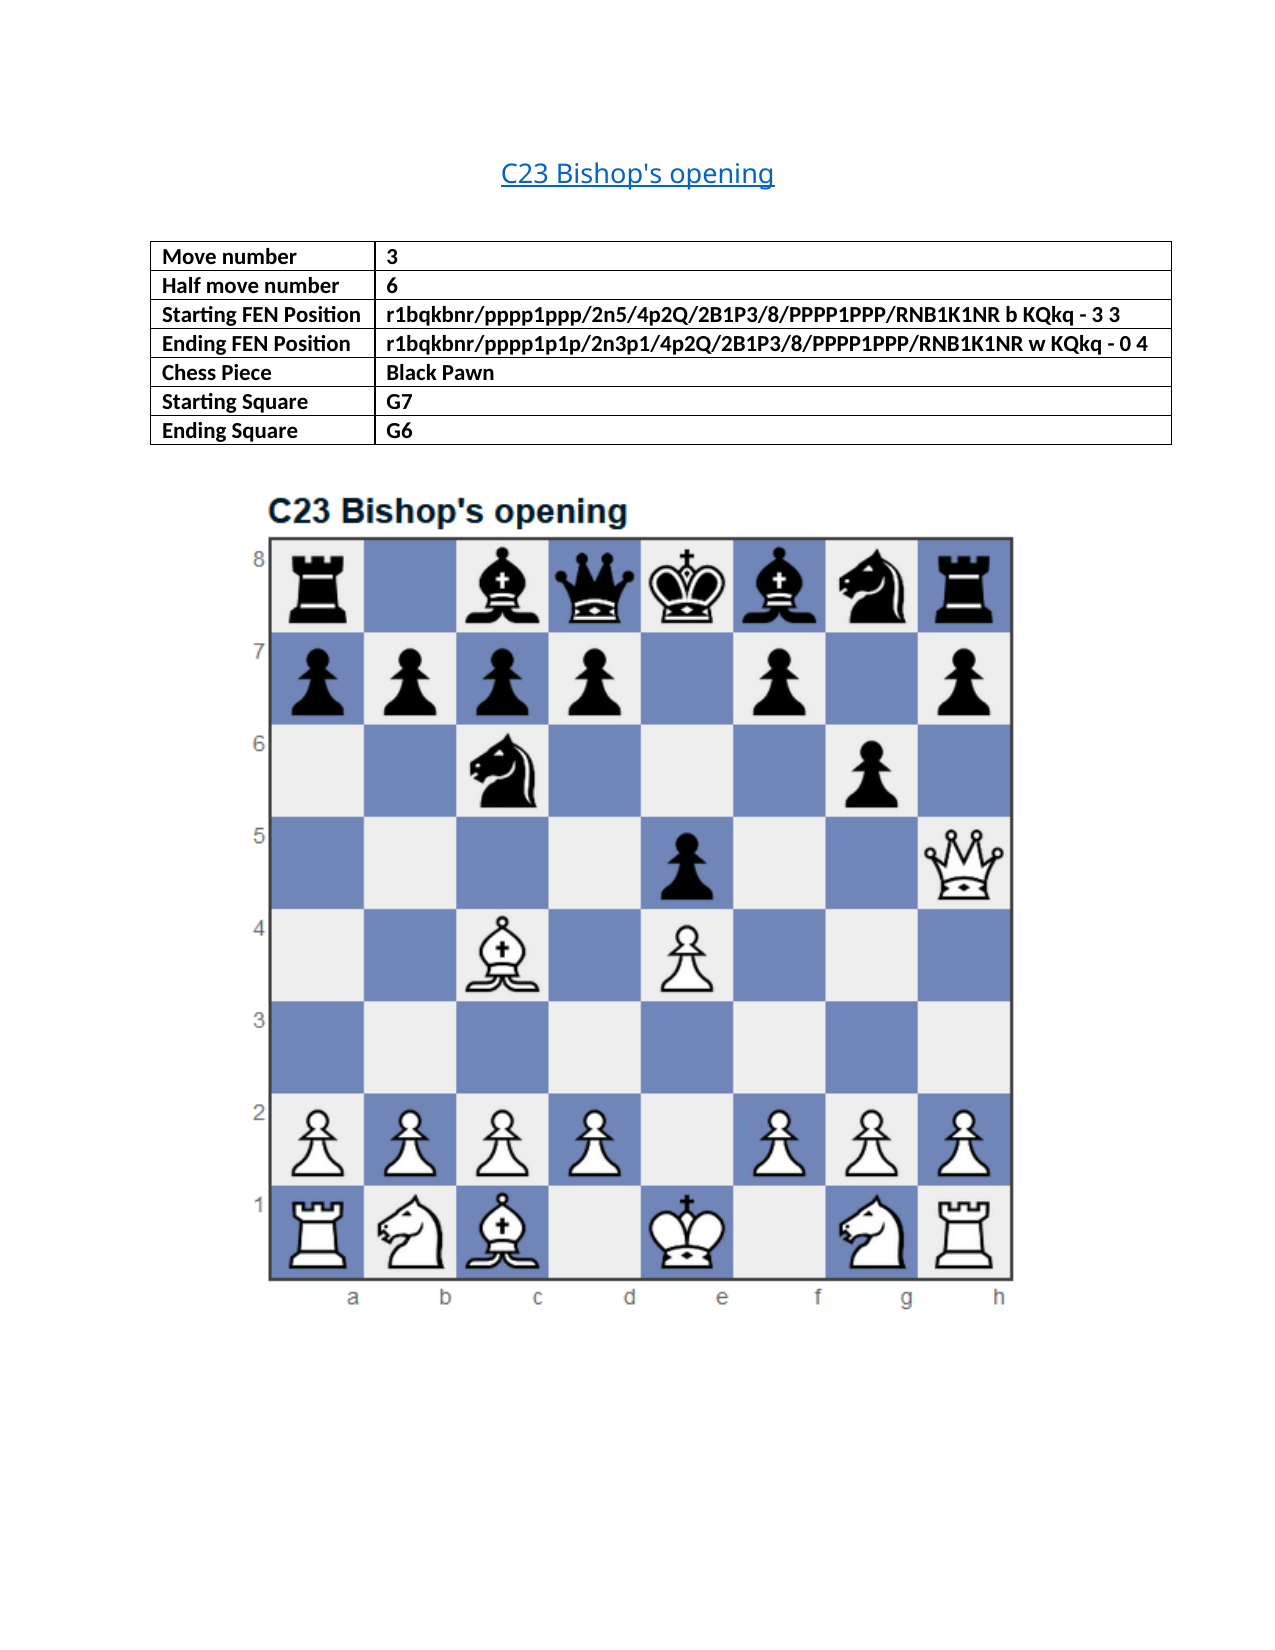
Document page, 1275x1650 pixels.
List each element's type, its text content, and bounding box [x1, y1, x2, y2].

table_cell G6 [376, 416, 1171, 444]
picture [250, 492, 1025, 1311]
table_cell Chess Piece [151, 358, 374, 386]
table_header Move number [151, 242, 374, 270]
subtitle C23 Bishop's opening [150, 154, 1125, 191]
table_cell r1bqkbnr/pppp1ppp/2n5/4p2Q/2B1P3/8/PPPP1PPP/RNB1K1NR b KQkq - 3 3 [376, 300, 1171, 328]
table_cell Starting FEN Position [151, 300, 374, 328]
table_cell G7 [376, 387, 1171, 415]
table_cell Half move number [151, 271, 374, 299]
table_cell Ending FEN Position [151, 329, 374, 357]
table_cell Ending Square [151, 416, 374, 444]
table_header 3 [376, 242, 1171, 270]
table_cell Black Pawn [376, 358, 1171, 386]
table_cell 6 [376, 271, 1171, 299]
table_cell r1bqkbnr/pppp1p1p/2n3p1/4p2Q/2B1P3/8/PPPP1PPP/RNB1K1NR w KQkq - 0 4 [376, 329, 1171, 357]
table_cell Starting Square [151, 387, 374, 415]
